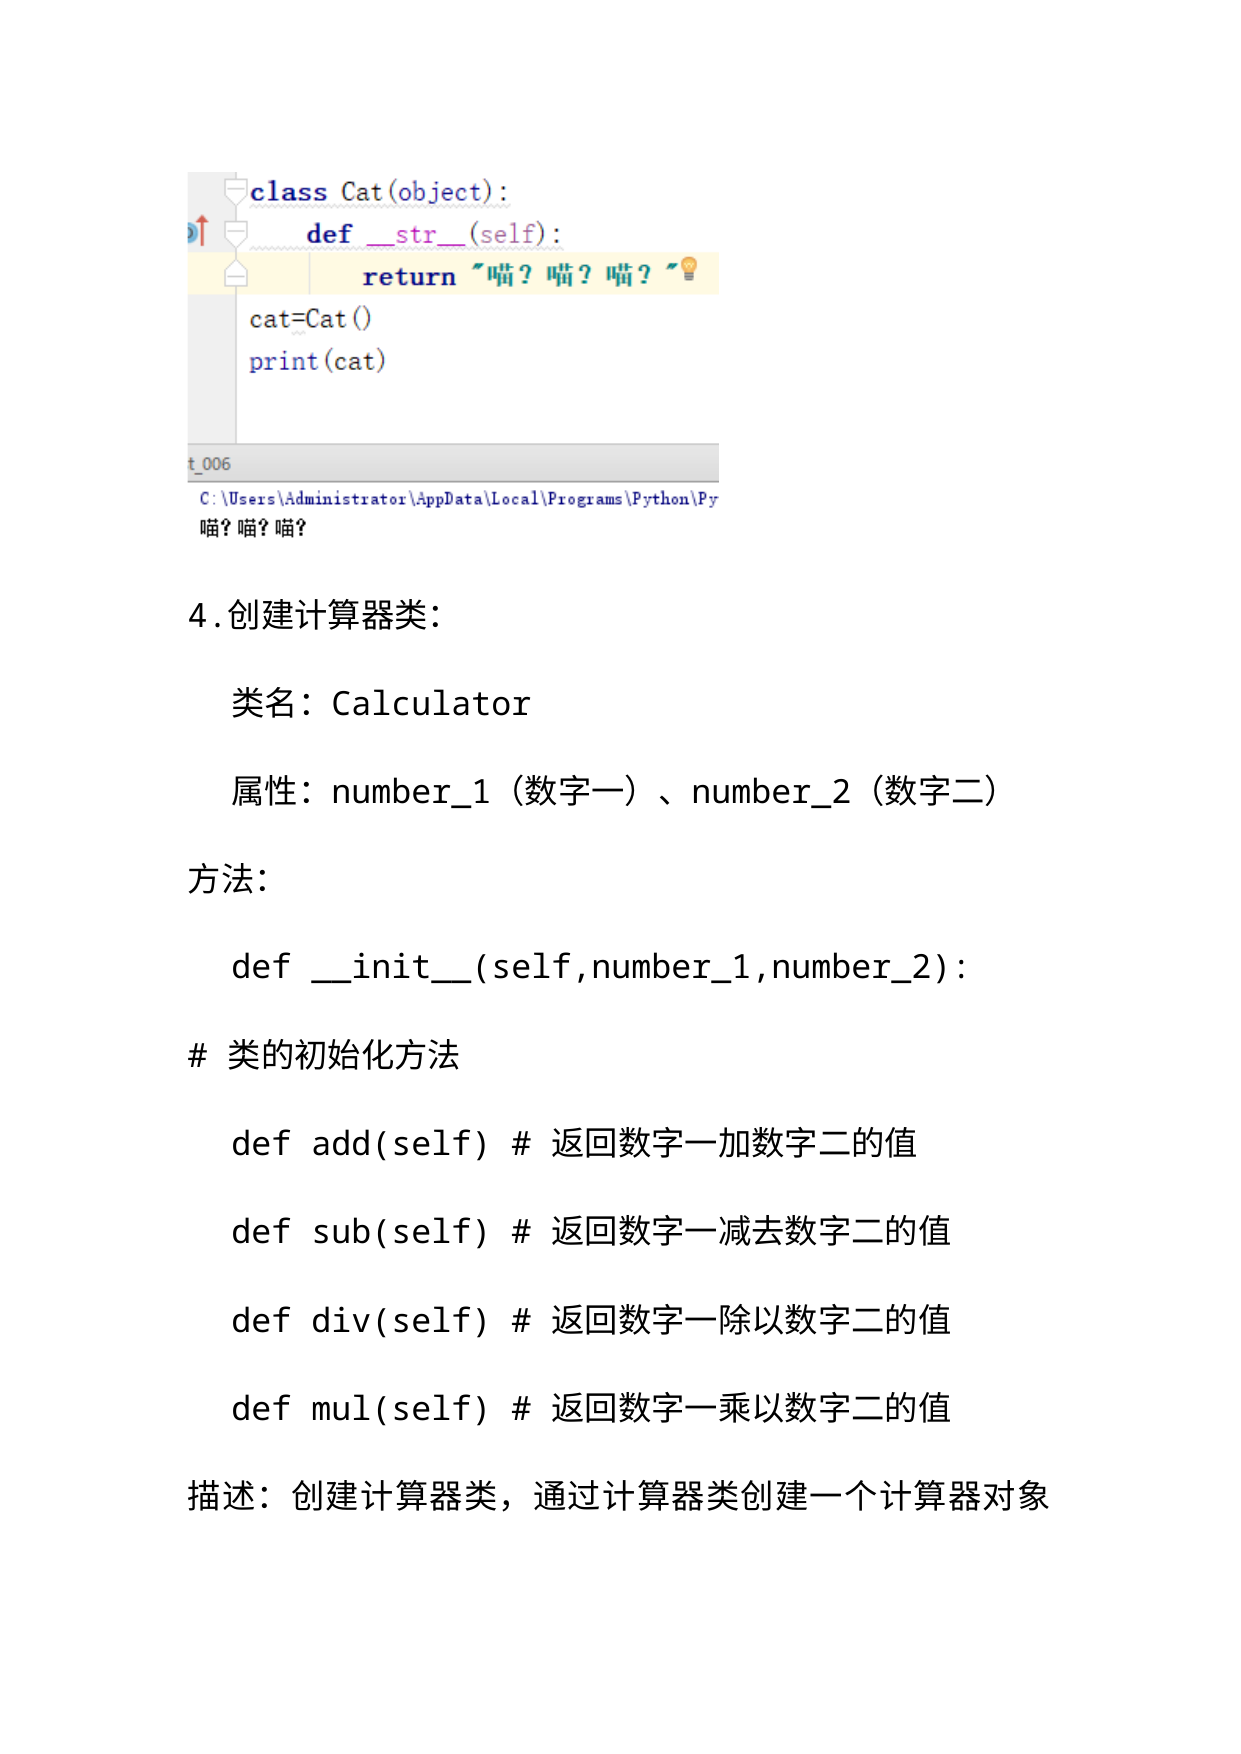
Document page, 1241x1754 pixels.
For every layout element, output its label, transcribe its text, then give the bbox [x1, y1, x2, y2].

text # 类的初始化方法 [187, 1009, 1053, 1097]
text 方法： [187, 833, 1053, 921]
text 4.创建计算器类： [187, 568, 1053, 657]
text 类名：Calculator [187, 657, 1053, 745]
text def div(self) # 返回数字一除以数字二的值 [187, 1273, 1053, 1362]
text 属性：number_1（数字一）、number_2（数字二） [187, 745, 1053, 833]
text def mul(self) # 返回数字一乘以数字二的值 [187, 1362, 1053, 1450]
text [187, 1450, 1053, 1538]
text def __init__(self,number_1,number_2): [187, 921, 1053, 1009]
text def sub(self) # 返回数字一减去数字二的值 [187, 1185, 1053, 1273]
text def add(self) # 返回数字一加数字二的值 [187, 1097, 1053, 1185]
picture [187, 172, 719, 547]
